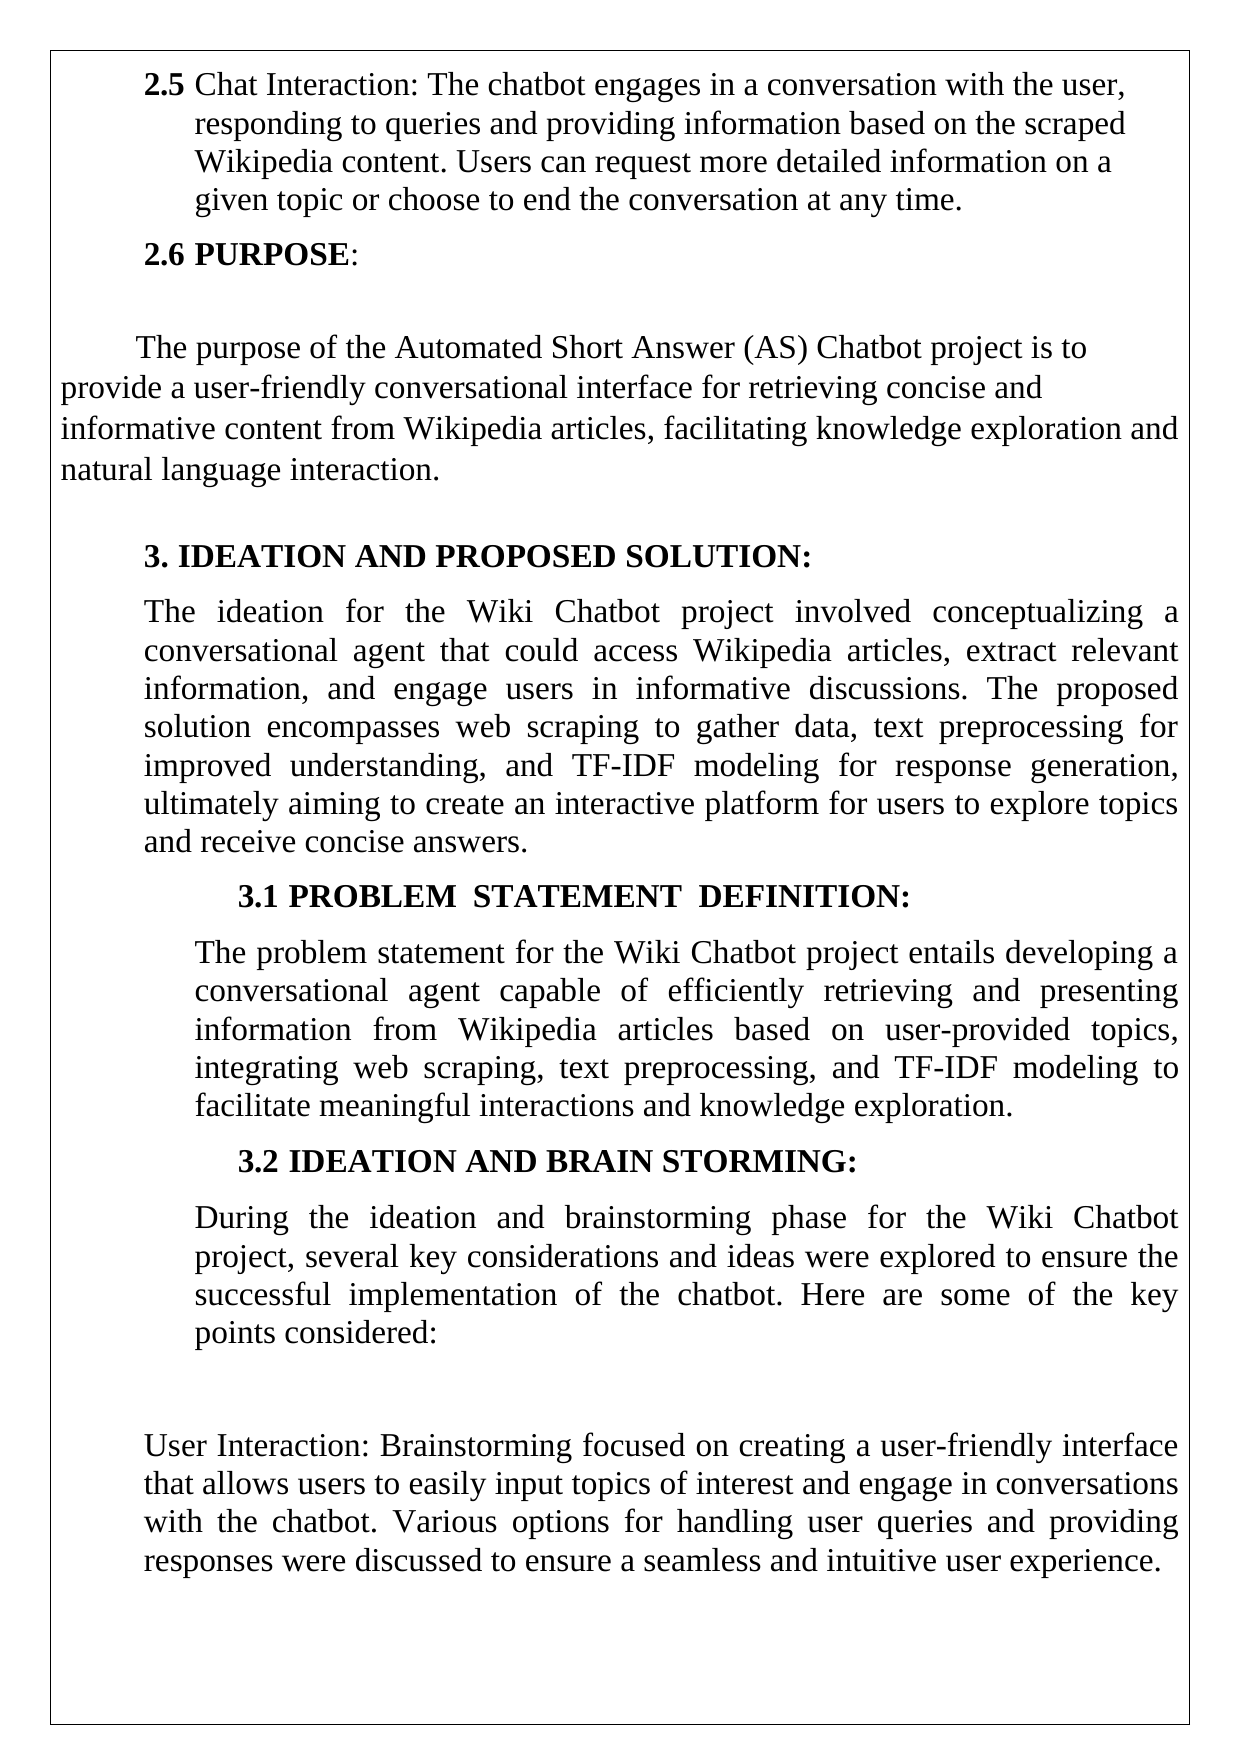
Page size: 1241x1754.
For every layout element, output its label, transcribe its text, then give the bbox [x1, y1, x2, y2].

subtitle During the ideation and brainstorming phase for the Wiki Chatbot project, several key considerations and ideas were explored to ensure the successful implementation of the chatbot. Here are some of the key points considered: [194, 1198, 1180, 1351]
subtitle PURPOSE: [144, 234, 1180, 272]
subtitle Chat Interaction: The chatbot engages in a conversation with the user, responding to queries and providing information based on the scraped Wikipedia content. Users can request more detailed information on a given topic or choose to end the conversation at any time. [144, 64, 1180, 218]
subtitle PROBLEM STATEMENT DEFINITION: [238, 876, 1180, 915]
subtitle IDEATION AND BRAIN STORMING: [238, 1142, 1180, 1180]
subtitle User Interaction: Brainstorming focused on creating a user-friendly interface that allows users to easily input topics of interest and engage in conversations with the chatbot. Various options for handling user queries and providing responses were discussed to ensure a seamless and intuitive user experience. [144, 1425, 1180, 1578]
subtitle IDEATION AND PROPOSED SOLUTION: [144, 537, 1180, 575]
subtitle The problem statement for the Wiki Chatbot project entails developing a conversational agent capable of efficiently retrieving and presenting information from Wikipedia articles based on user-provided topics, integrating web scraping, text preprocessing, and TF-IDF modeling to facilitate meaningful interactions and knowledge exploration. [194, 932, 1180, 1124]
text The purpose of the Automated Short Answer (AS) Chatbot project is to provide a user-friendly conversational interface for retrieving concise and informative content from Wikipedia articles, facilitating knowledge exploration and natural language interaction. [60, 327, 1180, 487]
subtitle The ideation for the Wiki Chatbot project involved conceptualizing a conversational agent that could access Wikipedia articles, extract relevant information, and engage users in informative discussions. The proposed solution encompasses web scraping to gather data, text preprocessing for improved understanding, and TF-IDF modeling for response generation, ultimately aiming to create an interactive platform for users to explore topics and receive concise answers. [144, 592, 1180, 860]
